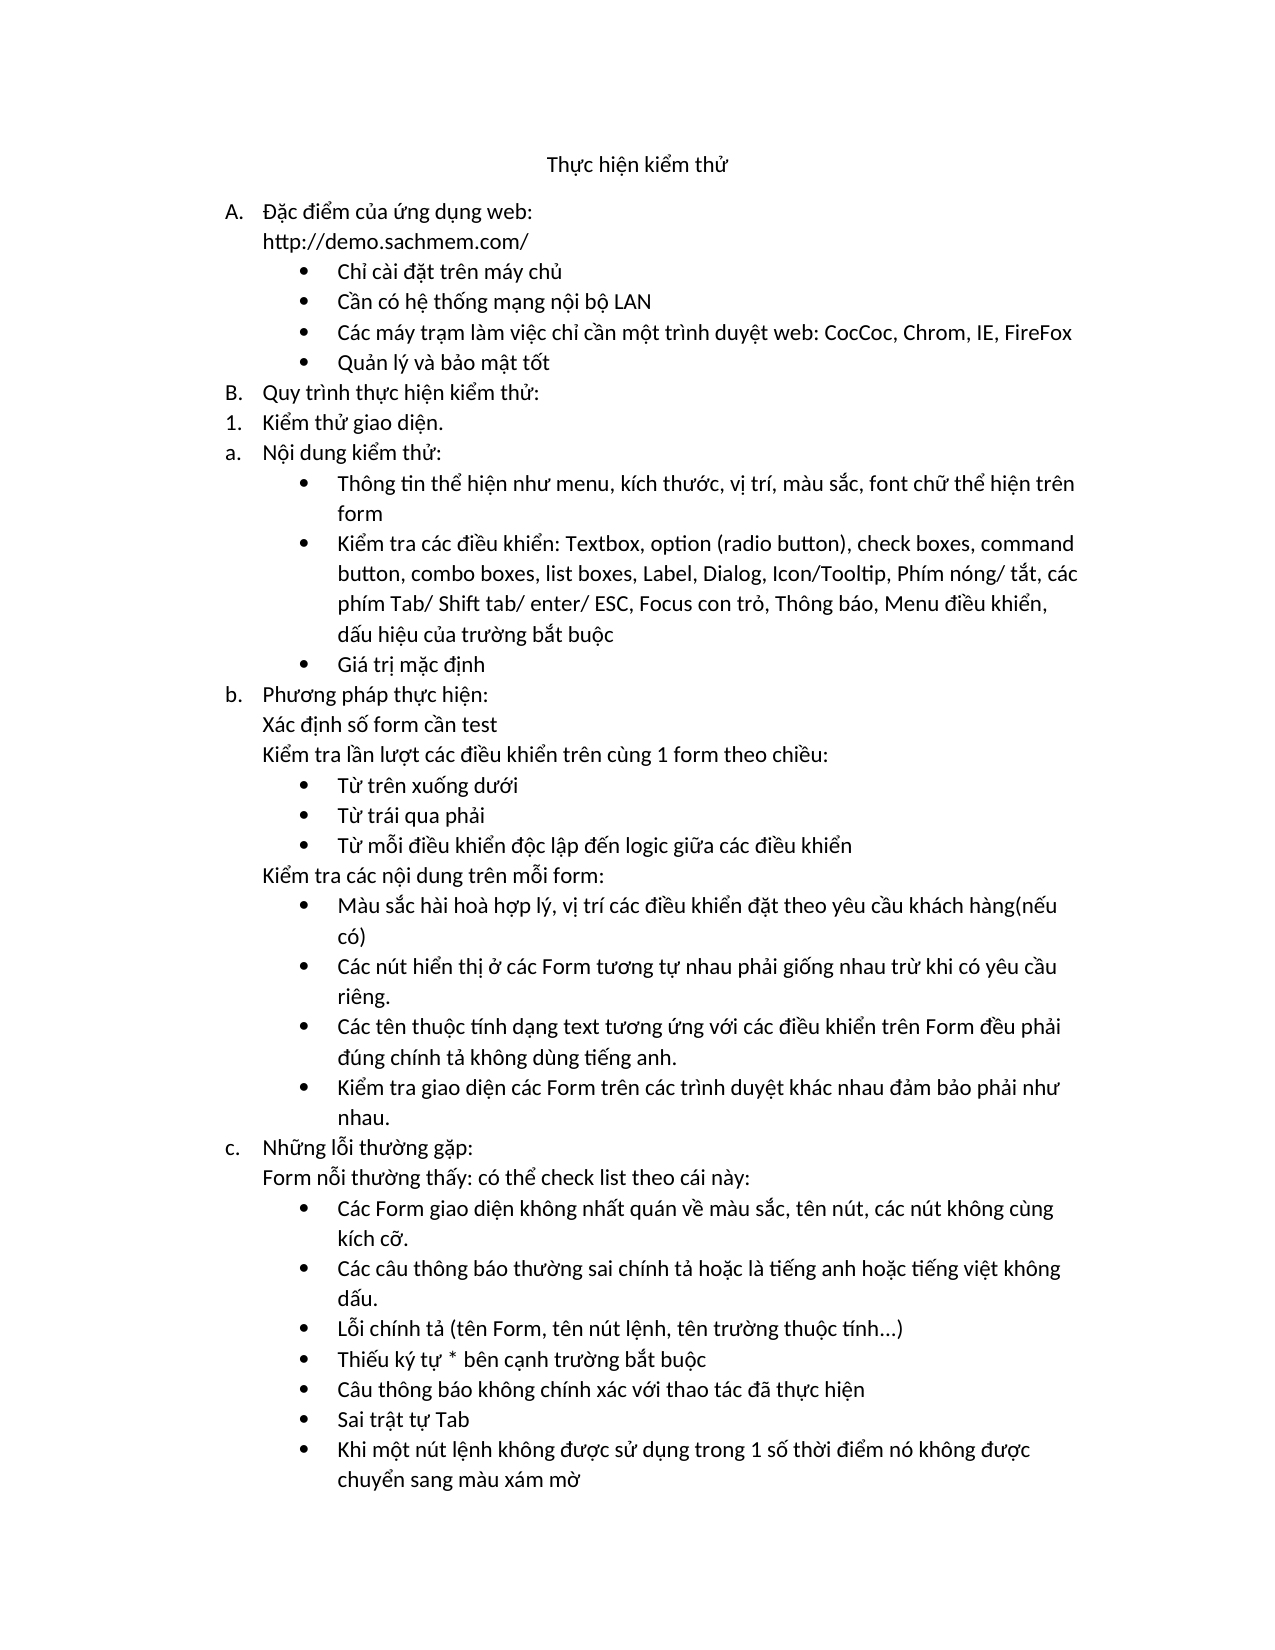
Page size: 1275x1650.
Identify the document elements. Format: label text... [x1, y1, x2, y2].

list Giá trị mặc định [300, 650, 1087, 678]
list Kiểm tra các điều khiển: Textbox, option (radio button), check boxes, command button, combo boxes, list boxes, Label, Dialog, Icon/Tooltip, Phím nóng/ tắt, các phím Tab/ Shift tab/ enter/ ESC, Focus con trỏ, Thông báo, Menu điều khiển, dấu hiệu của trường bắt buộc [300, 529, 1087, 648]
list Quy trình thực hiện kiểm thử: [225, 378, 1087, 406]
list Xác định số form cần test [262, 710, 1087, 738]
list Kiểm tra các nội dung trên mỗi form: [262, 861, 1087, 889]
list Chỉ cài đặt trên máy chủ [300, 257, 1087, 285]
list Đặc điểm của ứng dụng web: [225, 197, 1087, 225]
list Kiểm tra lần lượt các điều khiển trên cùng 1 form theo chiều: [262, 741, 1087, 769]
list Thiếu ký tự * bên cạnh trường bắt buộc [300, 1345, 1087, 1373]
list Sai trật tự Tab [300, 1405, 1087, 1433]
list Nội dung kiểm thử: [225, 438, 1087, 467]
list Quản lý và bảo mật tốt [300, 348, 1087, 376]
list Câu thông báo không chính xác với thao tác đã thực hiện [300, 1375, 1087, 1403]
list Những lỗi thường gặp: [225, 1133, 1087, 1161]
list Cần có hệ thống mạng nội bộ LAN [300, 287, 1087, 316]
list Các Form giao diện không nhất quán về màu sắc, tên nút, các nút không cùng kích cỡ. [300, 1194, 1087, 1252]
list Kiểm tra giao diện các Form trên các trình duyệt khác nhau đảm bảo phải như nhau. [300, 1073, 1087, 1131]
list Lỗi chính tả (tên Form, tên nút lệnh, tên trường thuộc tính...) [300, 1314, 1087, 1343]
list Kiểm thử giao diện. [225, 408, 1087, 436]
list Các câu thông báo thường sai chính tả hoặc là tiếng anh hoặc tiếng việt không dấu. [300, 1254, 1087, 1312]
list Từ mỗi điều khiển độc lập đến logic giữa các điều khiển [300, 831, 1087, 859]
list Các nút hiển thị ở các Form tương tự nhau phải giống nhau trừ khi có yêu cầu riêng. [300, 952, 1087, 1010]
list Phương pháp thực hiện: [225, 680, 1087, 708]
list Từ trên xuống dưới [300, 771, 1087, 799]
list Màu sắc hài hoà hợp lý, vị trí các điều khiển đặt theo yêu cầu khách hàng(nếu có) [300, 892, 1087, 950]
list Khi một nút lệnh không được sử dụng trong 1 số thời điểm nó không được chuyển sang màu xám mờ [300, 1435, 1087, 1494]
list Thông tin thể hiện như menu, kích thước, vị trí, màu sắc, font chữ thể hiện trên form [300, 469, 1087, 527]
list Từ trái qua phải [300, 801, 1087, 829]
list http://demo.sachmem.com/ [262, 227, 1087, 255]
list Các tên thuộc tính dạng text tương ứng với các điều khiển trên Form đều phải đúng chính tả không dùng tiếng anh. [300, 1012, 1087, 1071]
list Form nỗi thường thấy: có thể check list theo cái này: [262, 1163, 1087, 1192]
text Thực hiện kiểm thử [187, 150, 1087, 178]
list Các máy trạm làm việc chỉ cần một trình duyệt web: CocCoc, Chrom, IE, FireFox [300, 318, 1087, 346]
